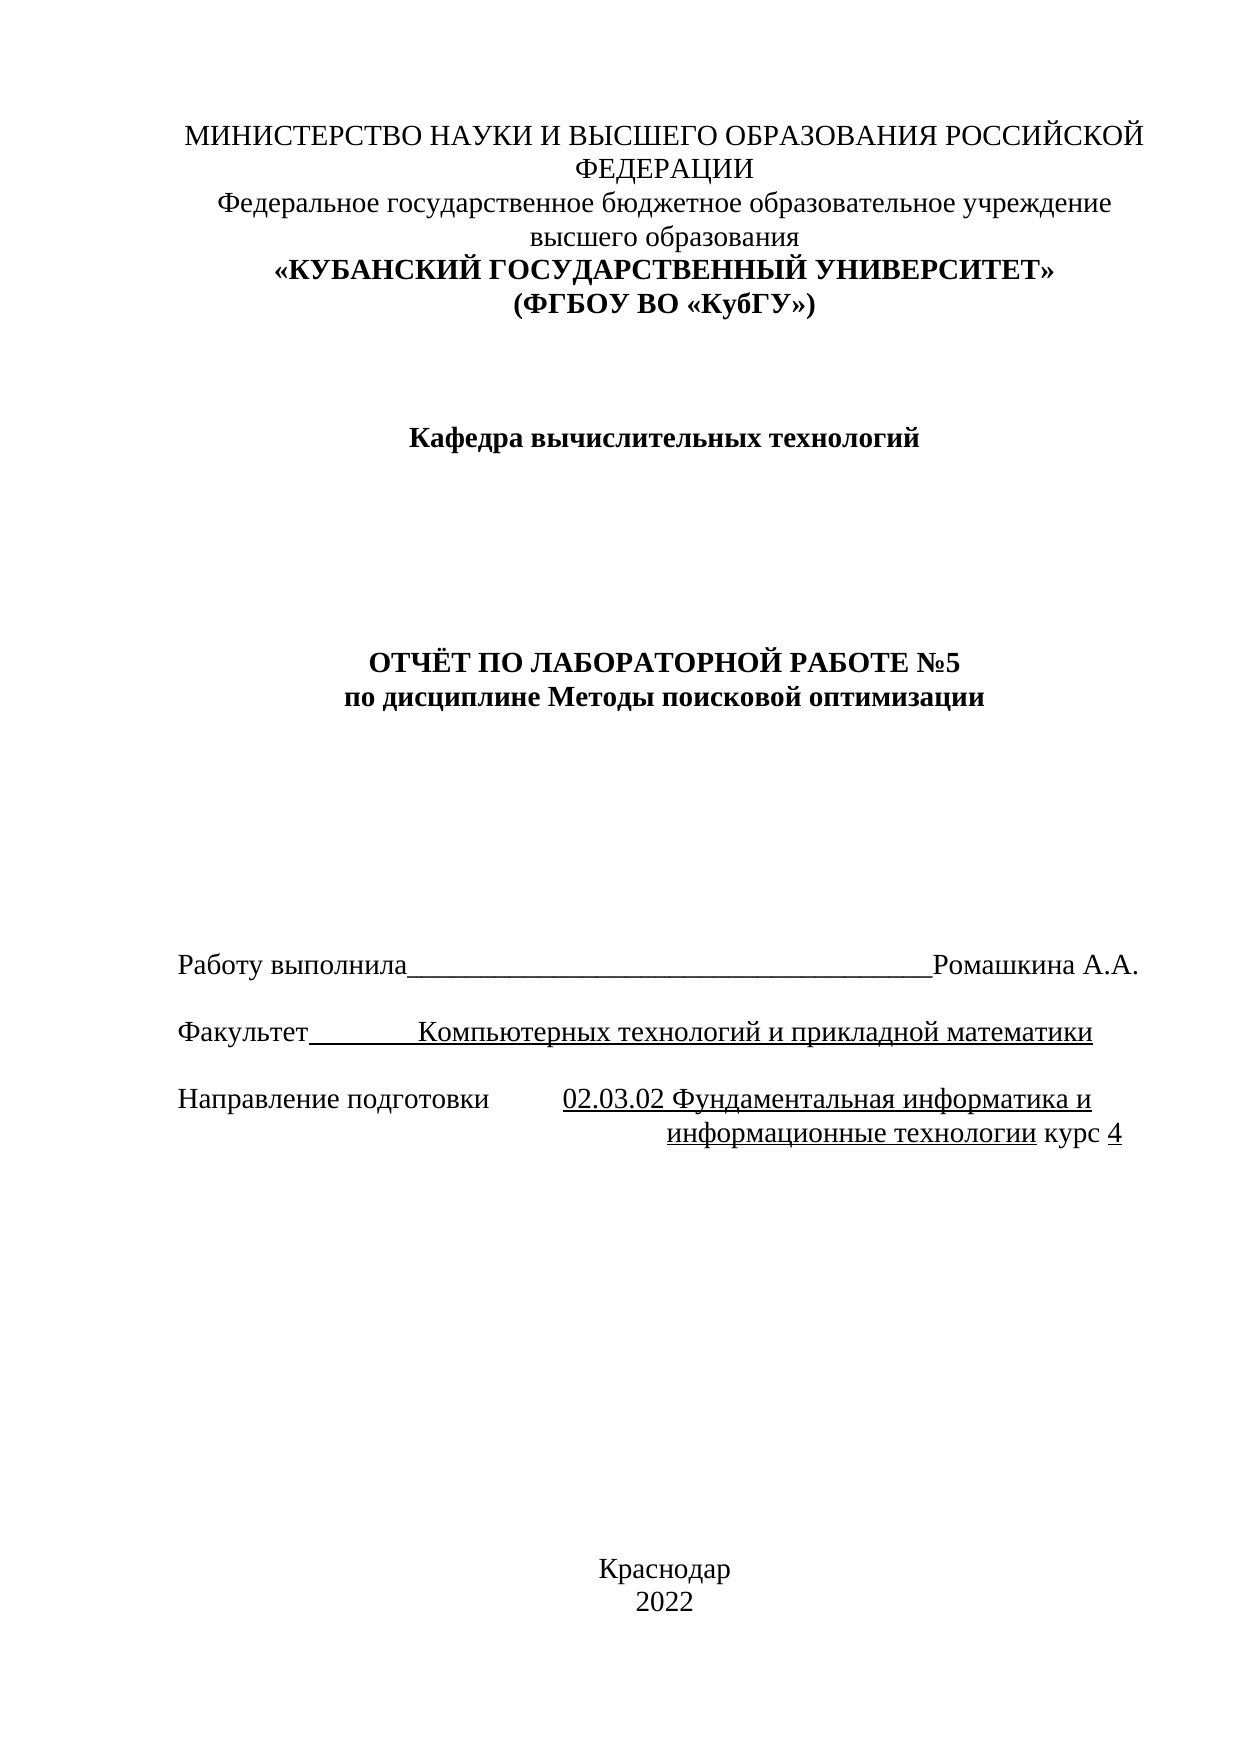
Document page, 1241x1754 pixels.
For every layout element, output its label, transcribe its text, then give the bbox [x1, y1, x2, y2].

text Краснодар [177, 1551, 1152, 1584]
text высшего образования [177, 219, 1152, 252]
text (ФГБОУ ВО «КубГУ») [177, 286, 1152, 319]
text ОТЧЁТ ПО ЛАБОРАТОРНОЙ РАБОТЕ №5 [177, 645, 1152, 679]
text Кафедра вычислительных технологий [177, 420, 1152, 453]
text «КУБАНСКИЙ ГОСУДАРСТВЕННЫЙ УНИВЕРСИТЕТ» [177, 252, 1152, 286]
text Факультет Компьютерных технологий и прикладной математики [177, 1014, 1152, 1048]
text информационные технологии курс 4 [177, 1115, 1152, 1148]
text 2022 [177, 1584, 1152, 1618]
text МИНИСТЕРСТВО НАУКИ И ВЫСШЕГО ОБРАЗОВАНИЯ РОССИЙСКОЙ ФЕДЕРАЦИИ [177, 118, 1152, 185]
text Федеральное государственное бюджетное образовательное учреждение [177, 185, 1152, 219]
text Работу выполнила____________________________________Ромашкина А.А. [177, 947, 1152, 981]
text Направление подготовки 02.03.02 Фундаментальная информатика и [177, 1081, 1152, 1115]
text по дисциплине Методы поисковой оптимизации [177, 679, 1152, 712]
